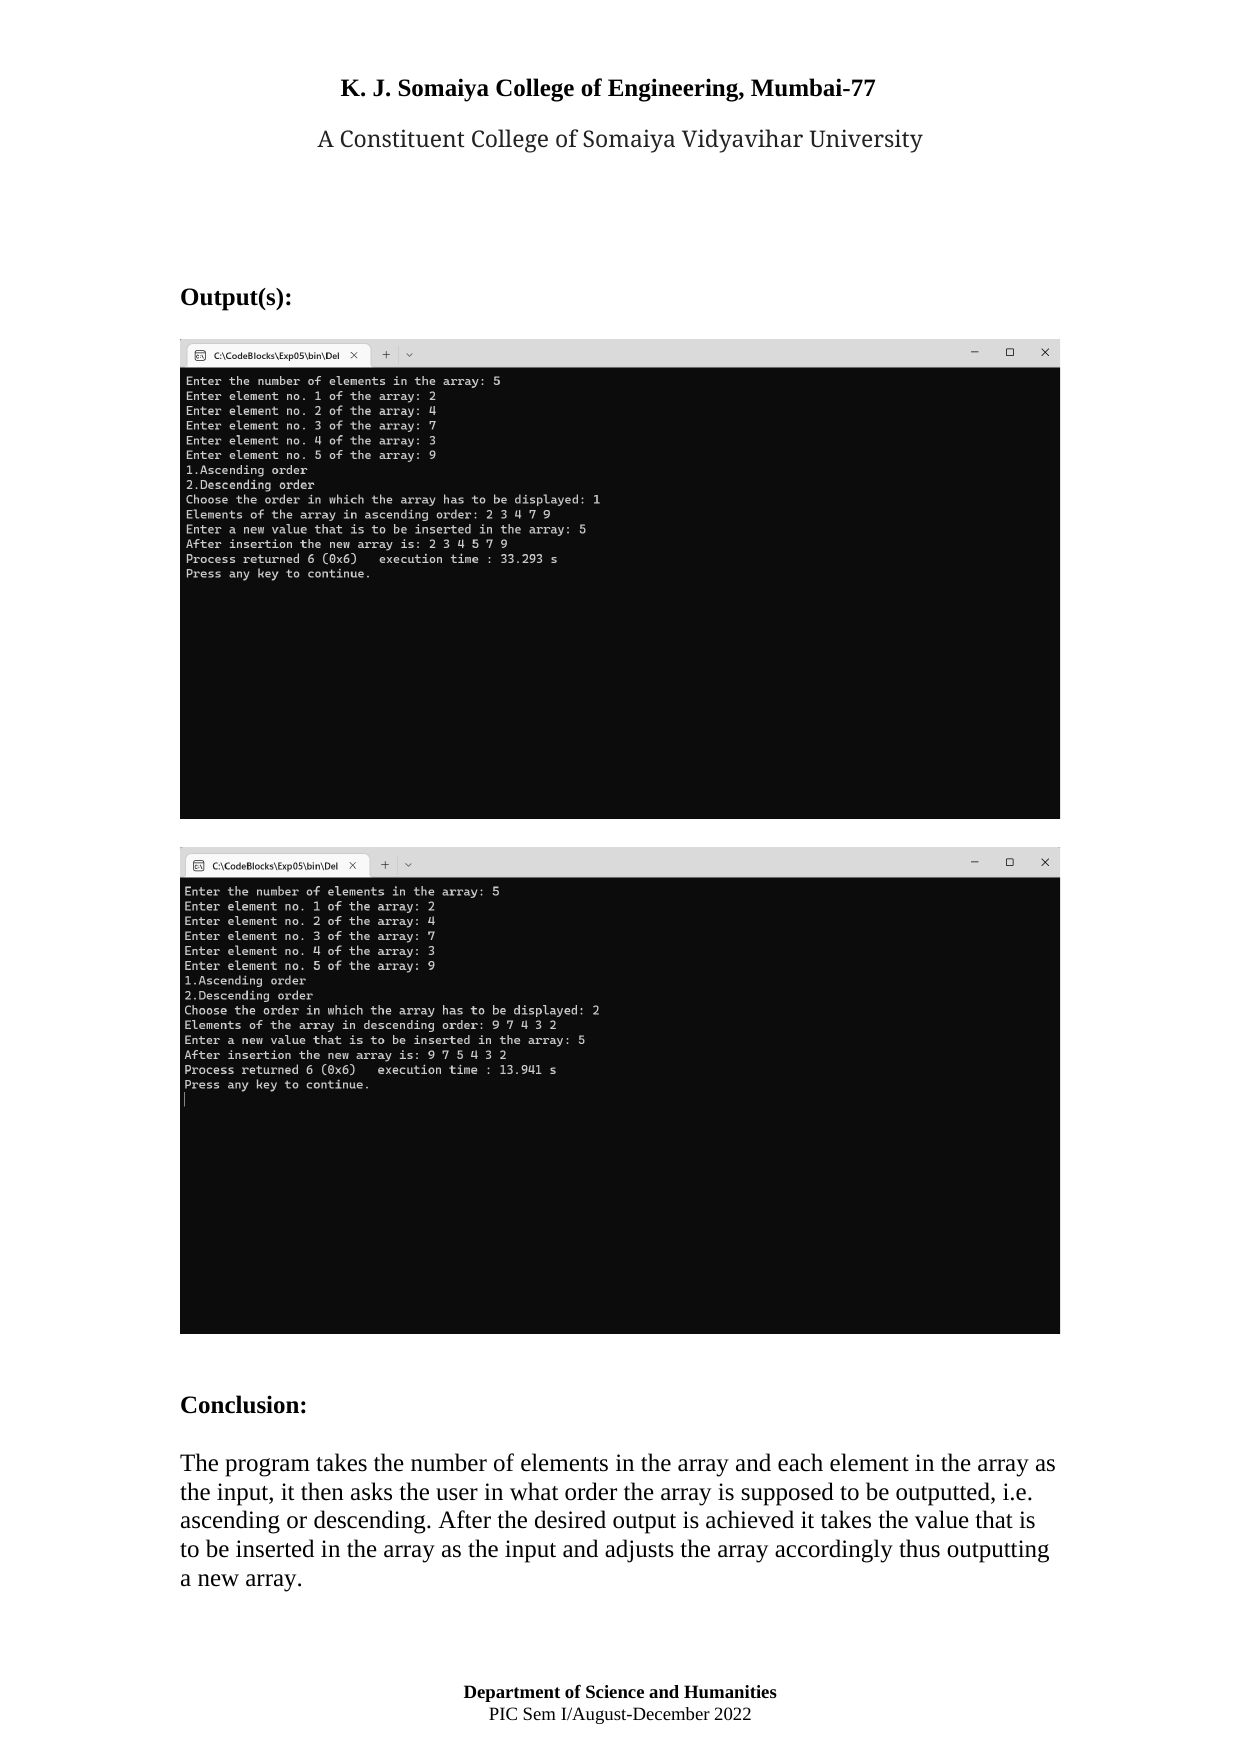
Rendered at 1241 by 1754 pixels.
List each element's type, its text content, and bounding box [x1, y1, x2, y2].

text Conclusion: [180, 1391, 1060, 1419]
picture [180, 339, 1061, 819]
text The program takes the number of elements in the array and each element in the array as the input, it then asks the user in what order the array is supposed to be outputted, i.e. ascending or descending. After the desired output is achieved it takes the value that is to be inserted in the array as the input and adjusts the array accordingly thus outputting a new array. [180, 1448, 1060, 1592]
text Output(s): [180, 282, 1060, 311]
picture [180, 847, 1061, 1334]
